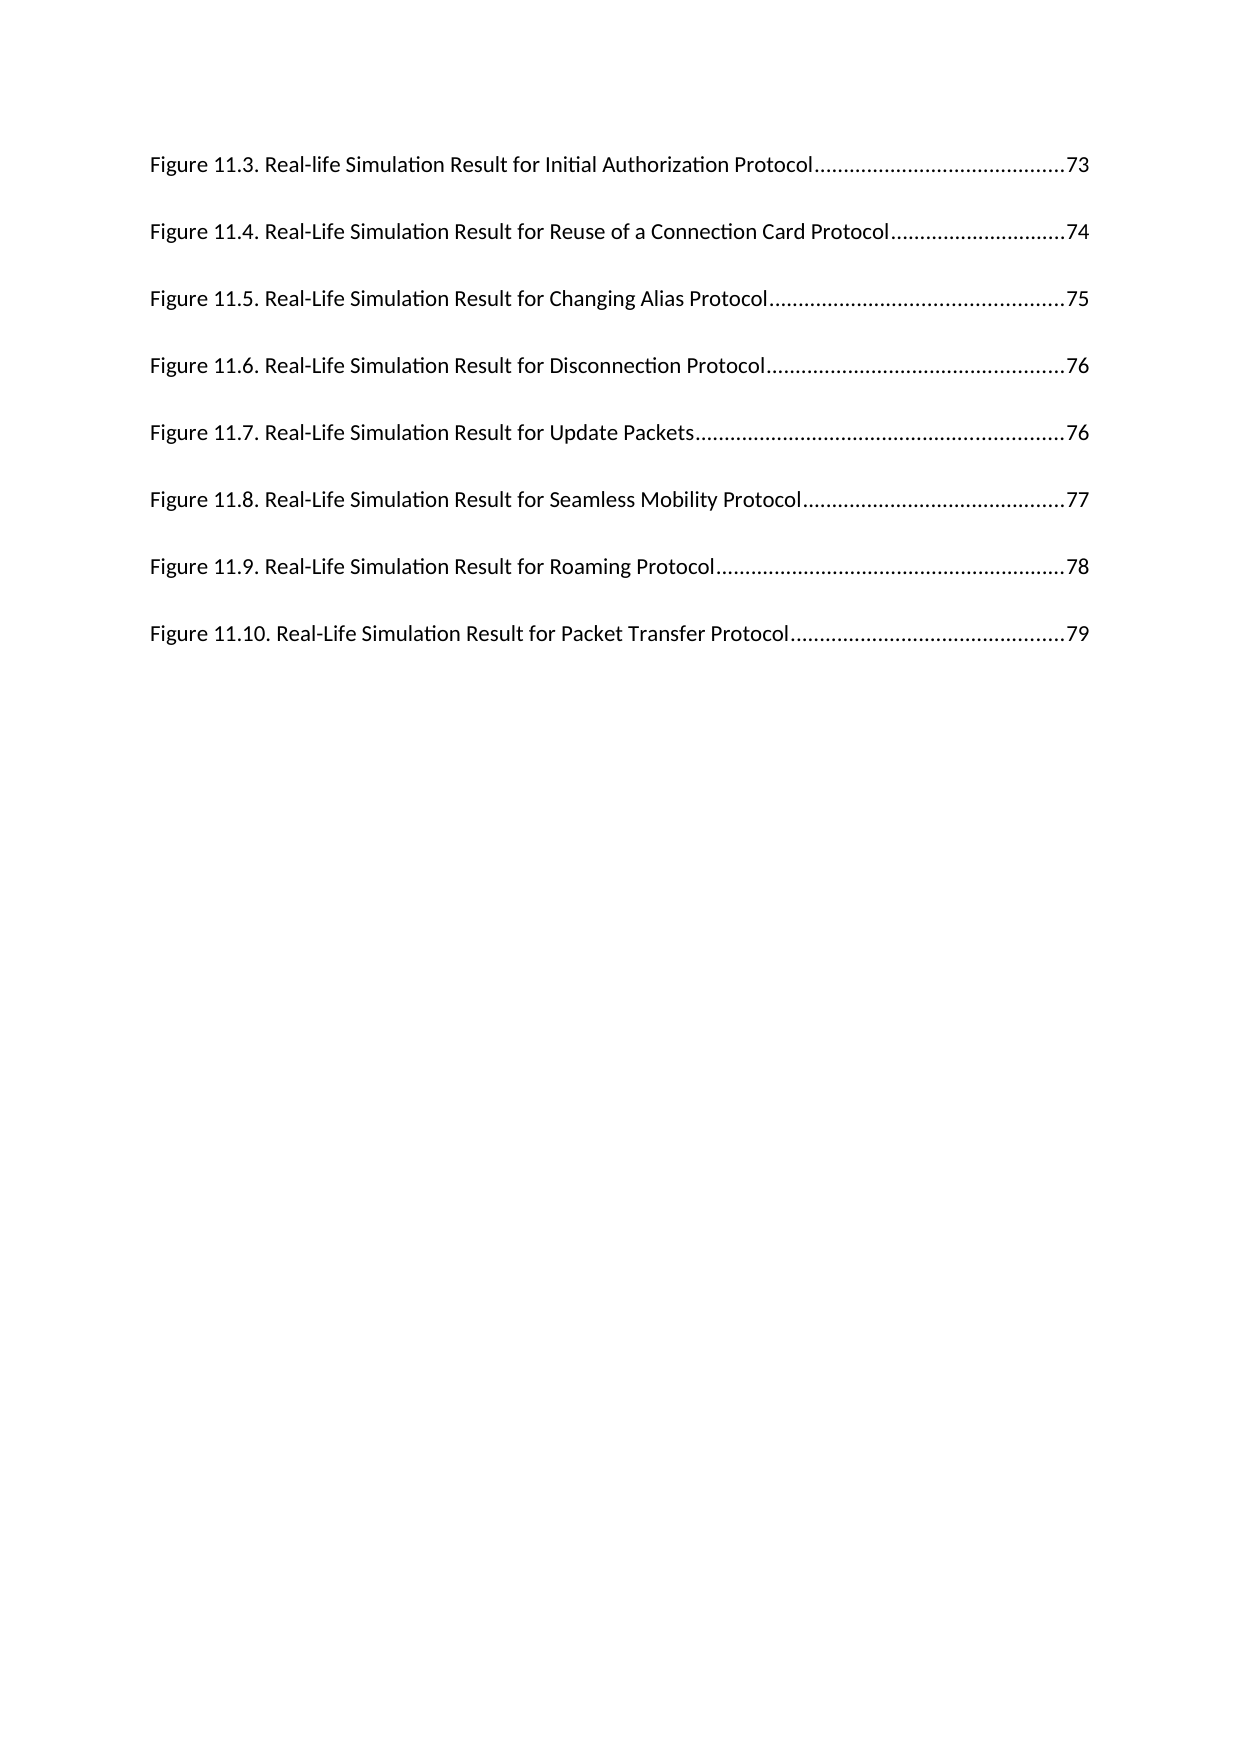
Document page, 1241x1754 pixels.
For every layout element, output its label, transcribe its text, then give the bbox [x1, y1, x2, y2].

text Figure 11.6. Real-Life Simulation Result for Disconnection Protocol 76 [150, 351, 1090, 379]
text Figure 11.5. Real-Life Simulation Result for Changing Alias Protocol 75 [150, 284, 1090, 312]
text Figure 11.7. Real-Life Simulation Result for Update Packets 76 [150, 418, 1090, 446]
text Figure 11.8. Real-Life Simulation Result for Seamless Mobility Protocol 77 [150, 485, 1090, 513]
text Figure 11.10. Real-Life Simulation Result for Packet Transfer Protocol 79 [150, 619, 1090, 647]
text Figure 11.3. Real-life Simulation Result for Initial Authorization Protocol 73 [150, 150, 1090, 178]
text Figure 11.4. Real-Life Simulation Result for Reuse of a Connection Card Protocol 74 [150, 217, 1090, 245]
text Figure 11.9. Real-Life Simulation Result for Roaming Protocol 78 [150, 552, 1090, 580]
